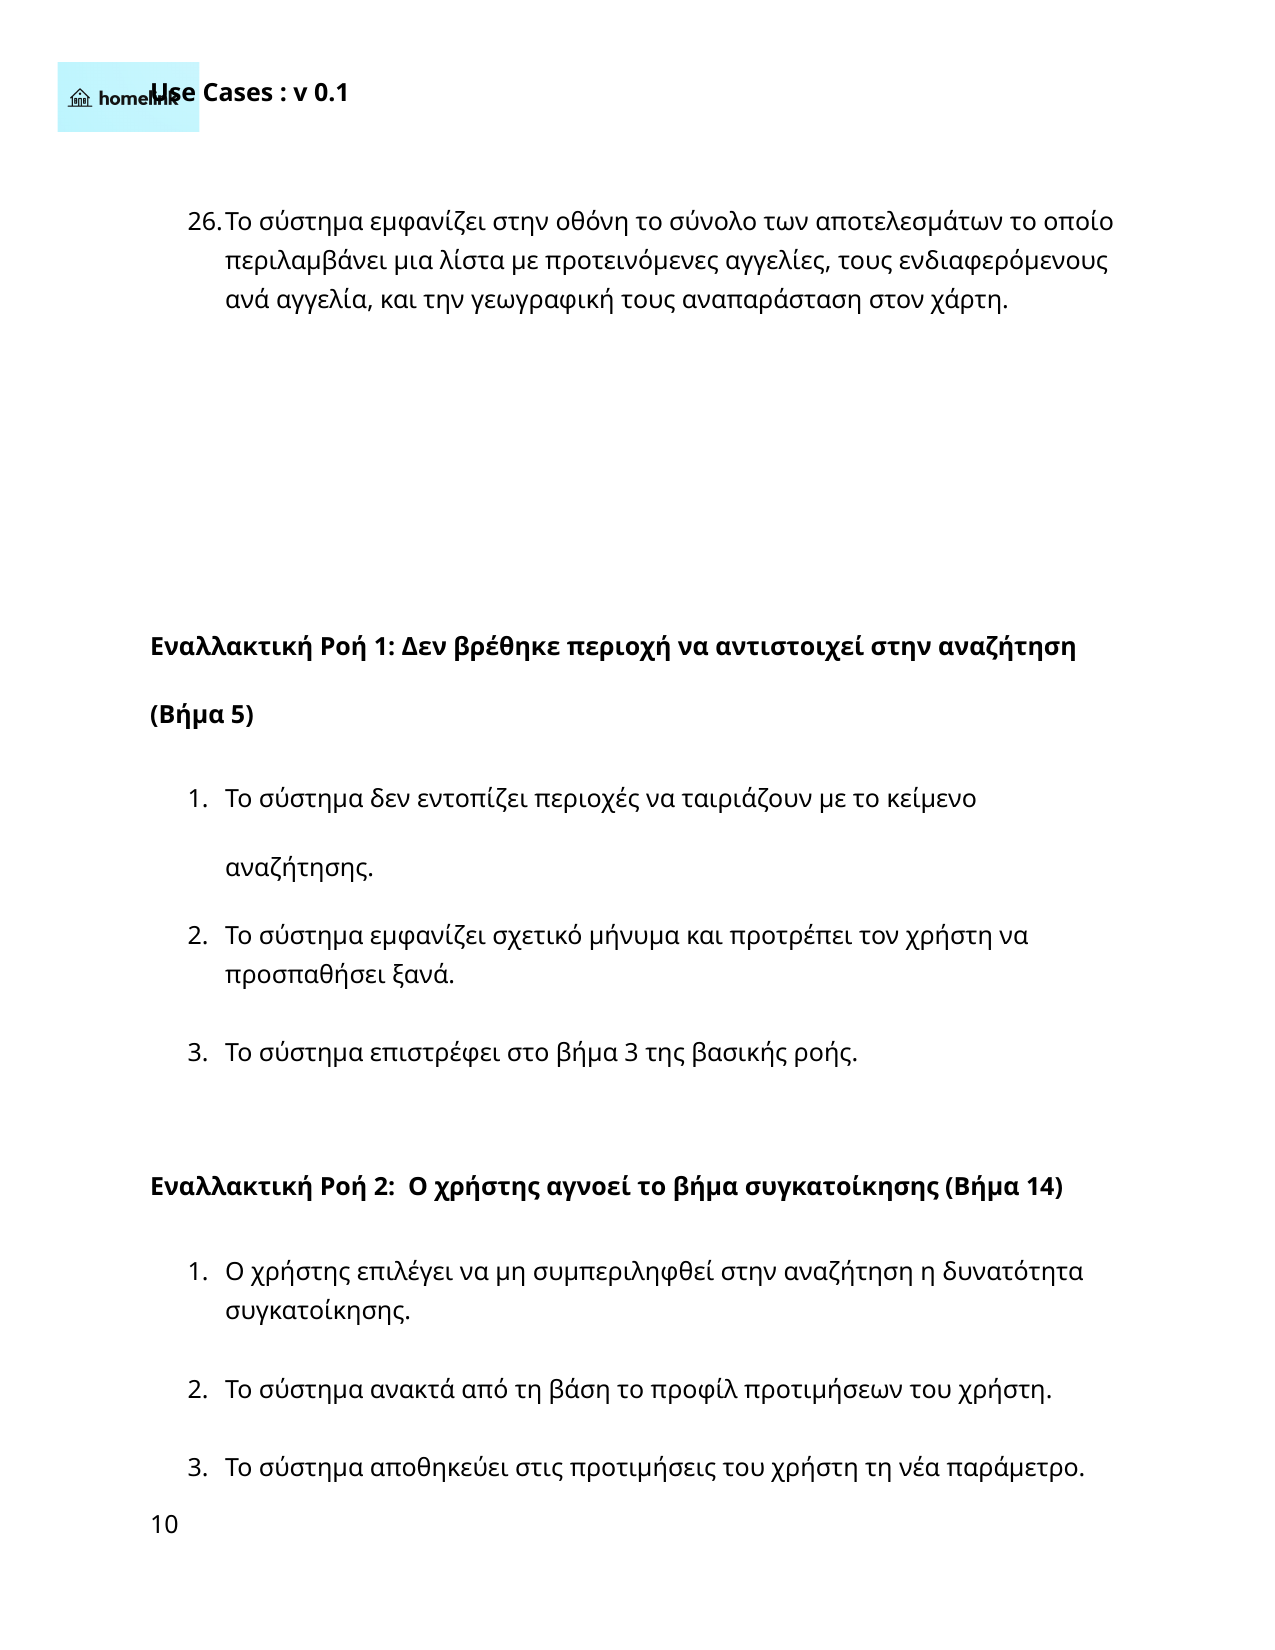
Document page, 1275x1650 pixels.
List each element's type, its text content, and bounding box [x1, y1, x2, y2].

list Το σύστημα ανακτά από τη βάση το προφίλ προτιμήσεων του χρήστη. [187, 1371, 1125, 1405]
list Ο χρήστης επιλέγει να μη συμπεριληφθεί στην αναζήτηση η δυνατότητα συγκατοίκησης. [187, 1254, 1125, 1327]
text Εναλλακτική Ροή 1: Δεν βρέθηκε περιοχή να αντιστοιχεί στην αναζήτηση (Βήμα 5) [150, 628, 1125, 730]
picture [57, 62, 200, 132]
list Το σύστημα αποθηκεύει στις προτιμήσεις του χρήστη τη νέα παράμετρο. [187, 1450, 1125, 1484]
list Το σύστημα δεν εντοπίζει περιοχές να ταιριάζουν με το κείμενο αναζήτησης. [187, 781, 1125, 883]
list Το σύστημα επιστρέφει στο βήμα 3 της βασικής ροής. [187, 1035, 1125, 1069]
list Το σύστημα εμφανίζει σχετικό μήνυμα και προτρέπει τον χρήστη να προσπαθήσει ξανά. [187, 917, 1125, 991]
list Το σύστημα εμφανίζει στην οθόνη το σύνολο των αποτελεσμάτων το οποίο περιλαμβάνει μια λίστα με προτεινόμενες αγγελίες, τους ενδιαφερόμενους ανά αγγελία, και την γεωγραφική τους αναπαράσταση στον χάρτη. [187, 203, 1125, 316]
text Εναλλακτική Ροή 2: Ο χρήστης αγνοεί το βήμα συγκατοίκησης (Βήμα 14) [150, 1169, 1125, 1203]
